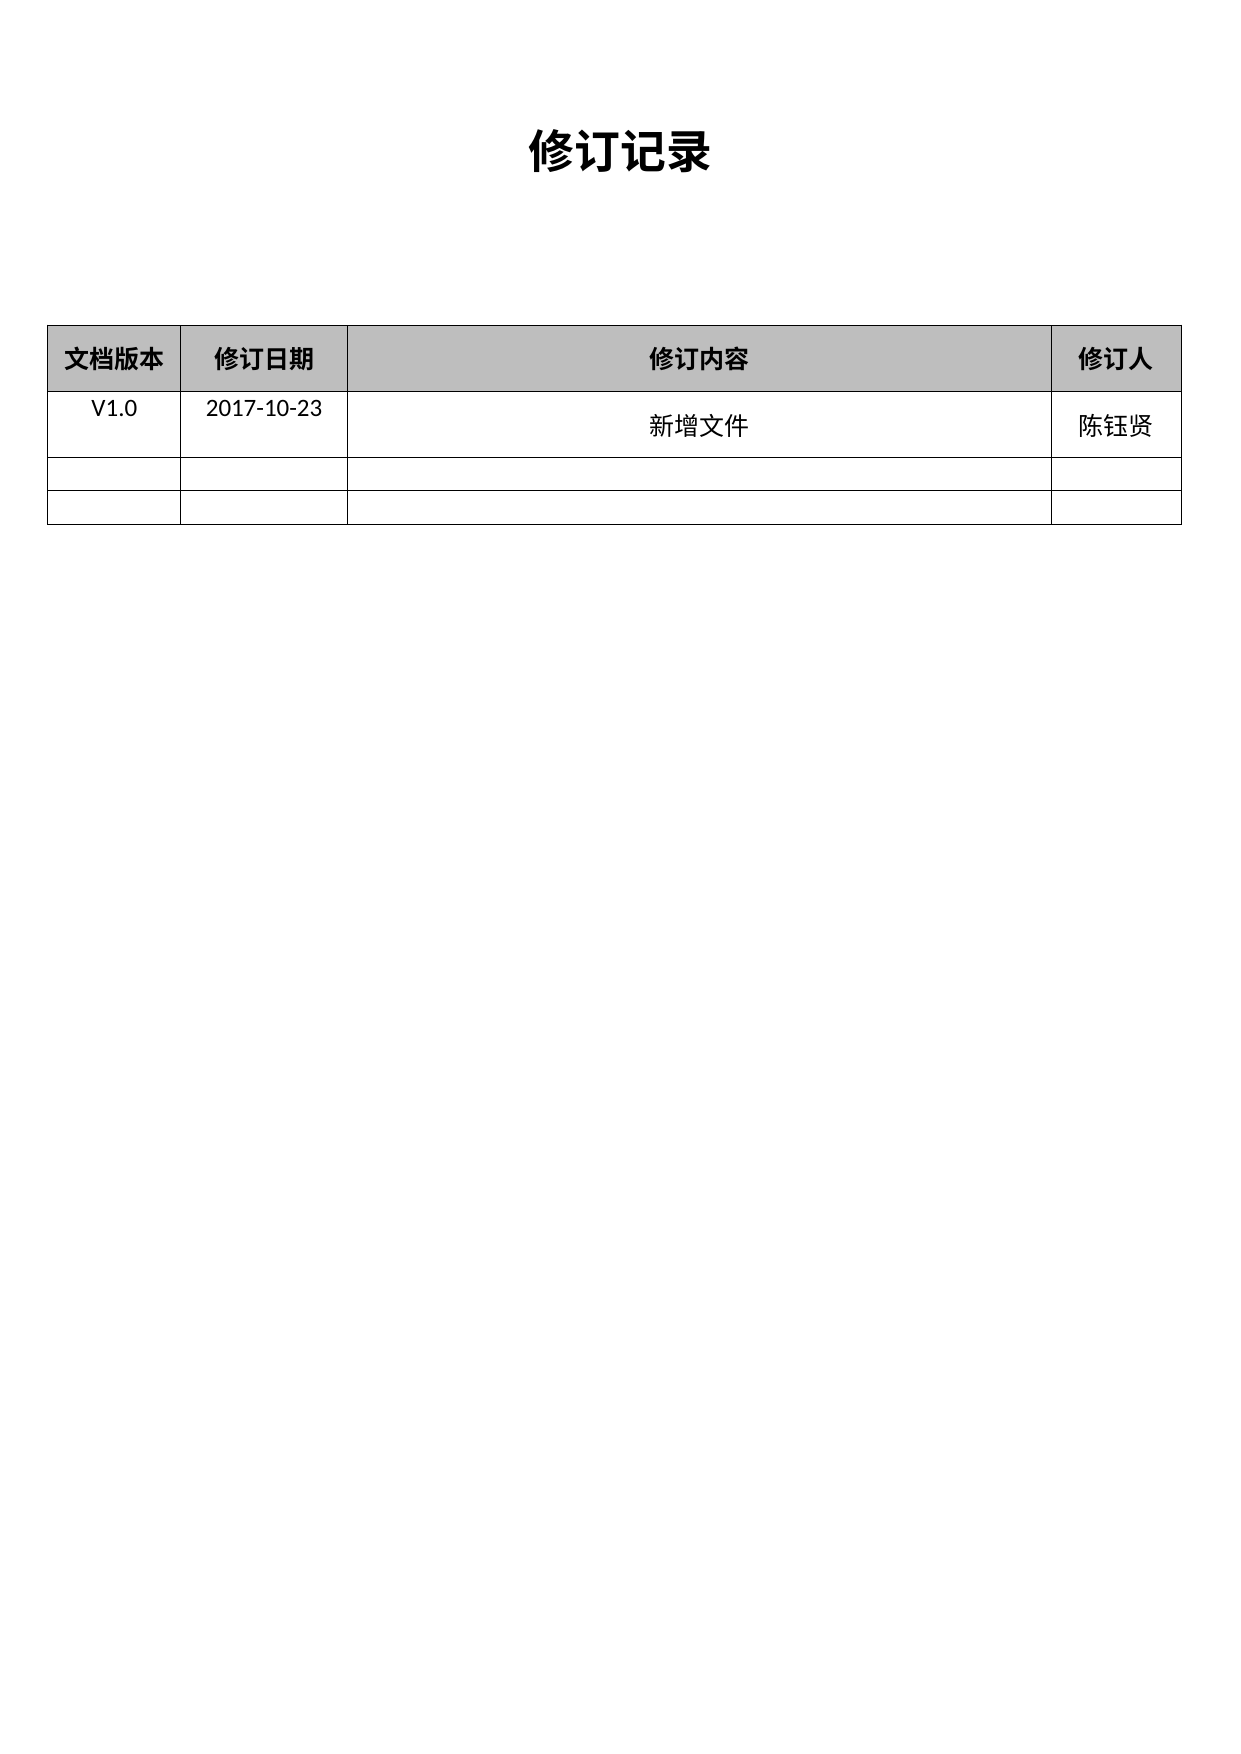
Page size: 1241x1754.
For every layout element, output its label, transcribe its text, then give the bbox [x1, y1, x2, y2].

table_cell [181, 458, 347, 490]
table_cell [1052, 491, 1181, 524]
table_cell [48, 491, 180, 524]
table_cell [181, 491, 347, 524]
table_header 修订人 [1052, 326, 1181, 391]
table_header 文档版本 [48, 326, 180, 391]
table_cell [48, 458, 180, 490]
table_cell 新增文件 [348, 392, 1051, 457]
table_cell [1052, 458, 1181, 490]
table_header 修订内容 [348, 326, 1051, 391]
table_cell 陈钰贤 [1052, 392, 1181, 457]
table_header 修订日期 [181, 326, 347, 391]
table_cell [348, 491, 1051, 524]
table_cell 2017-10-23 [181, 392, 347, 457]
table_cell [348, 458, 1051, 490]
table_cell V1.0 [48, 392, 180, 457]
subtitle 修订记录 [59, 100, 1181, 197]
